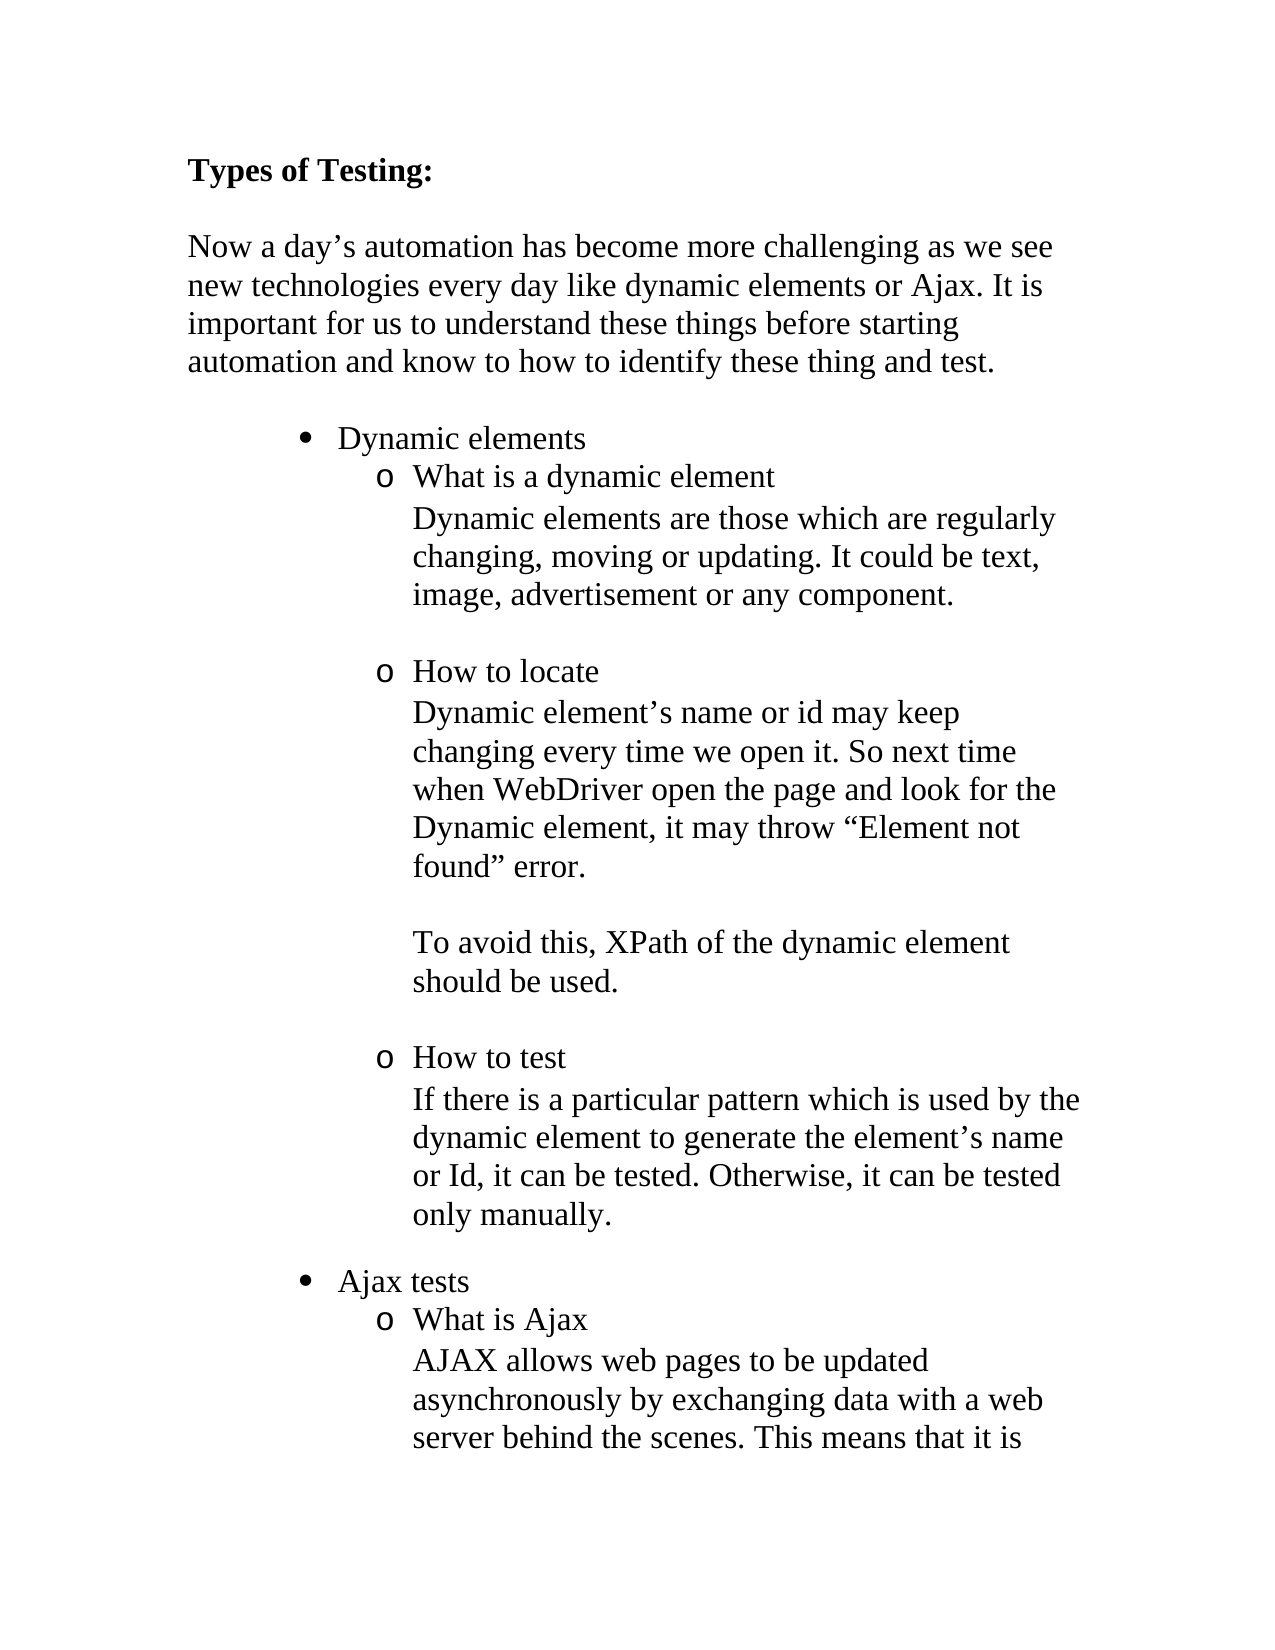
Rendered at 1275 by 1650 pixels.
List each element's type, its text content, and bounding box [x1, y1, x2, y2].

list How to locate [375, 651, 1087, 692]
text Now a day’s automation has become more challenging as we see new technologies every day like dynamic elements or Ajax. It is important for us to understand these things before starting automation and know to how to identify these thing and test. [187, 227, 1087, 380]
text Types of Testing: [187, 150, 1087, 188]
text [412, 1340, 1087, 1455]
list What is a dynamic element [375, 457, 1087, 498]
text Dynamic element’s name or id may keep changing every time we open it. So next time when WebDriver open the page and look for the Dynamic element, it may throw “Element not found” error. [412, 692, 1087, 884]
text Dynamic elements are those which are regularly changing, moving or updating. It could be text, image, advertisement or any component. [412, 498, 1087, 613]
list Dynamic elements [300, 418, 1087, 457]
text To avoid this, XPath of the dynamic element should be used. [412, 922, 1087, 999]
list What is Ajax [375, 1299, 1087, 1340]
list Ajax tests [300, 1261, 1087, 1299]
list How to test [375, 1037, 1087, 1079]
text If there is a particular pattern which is used by the dynamic element to generate the element’s name or Id, it can be tested. Otherwise, it can be tested only manually. [412, 1079, 1087, 1232]
